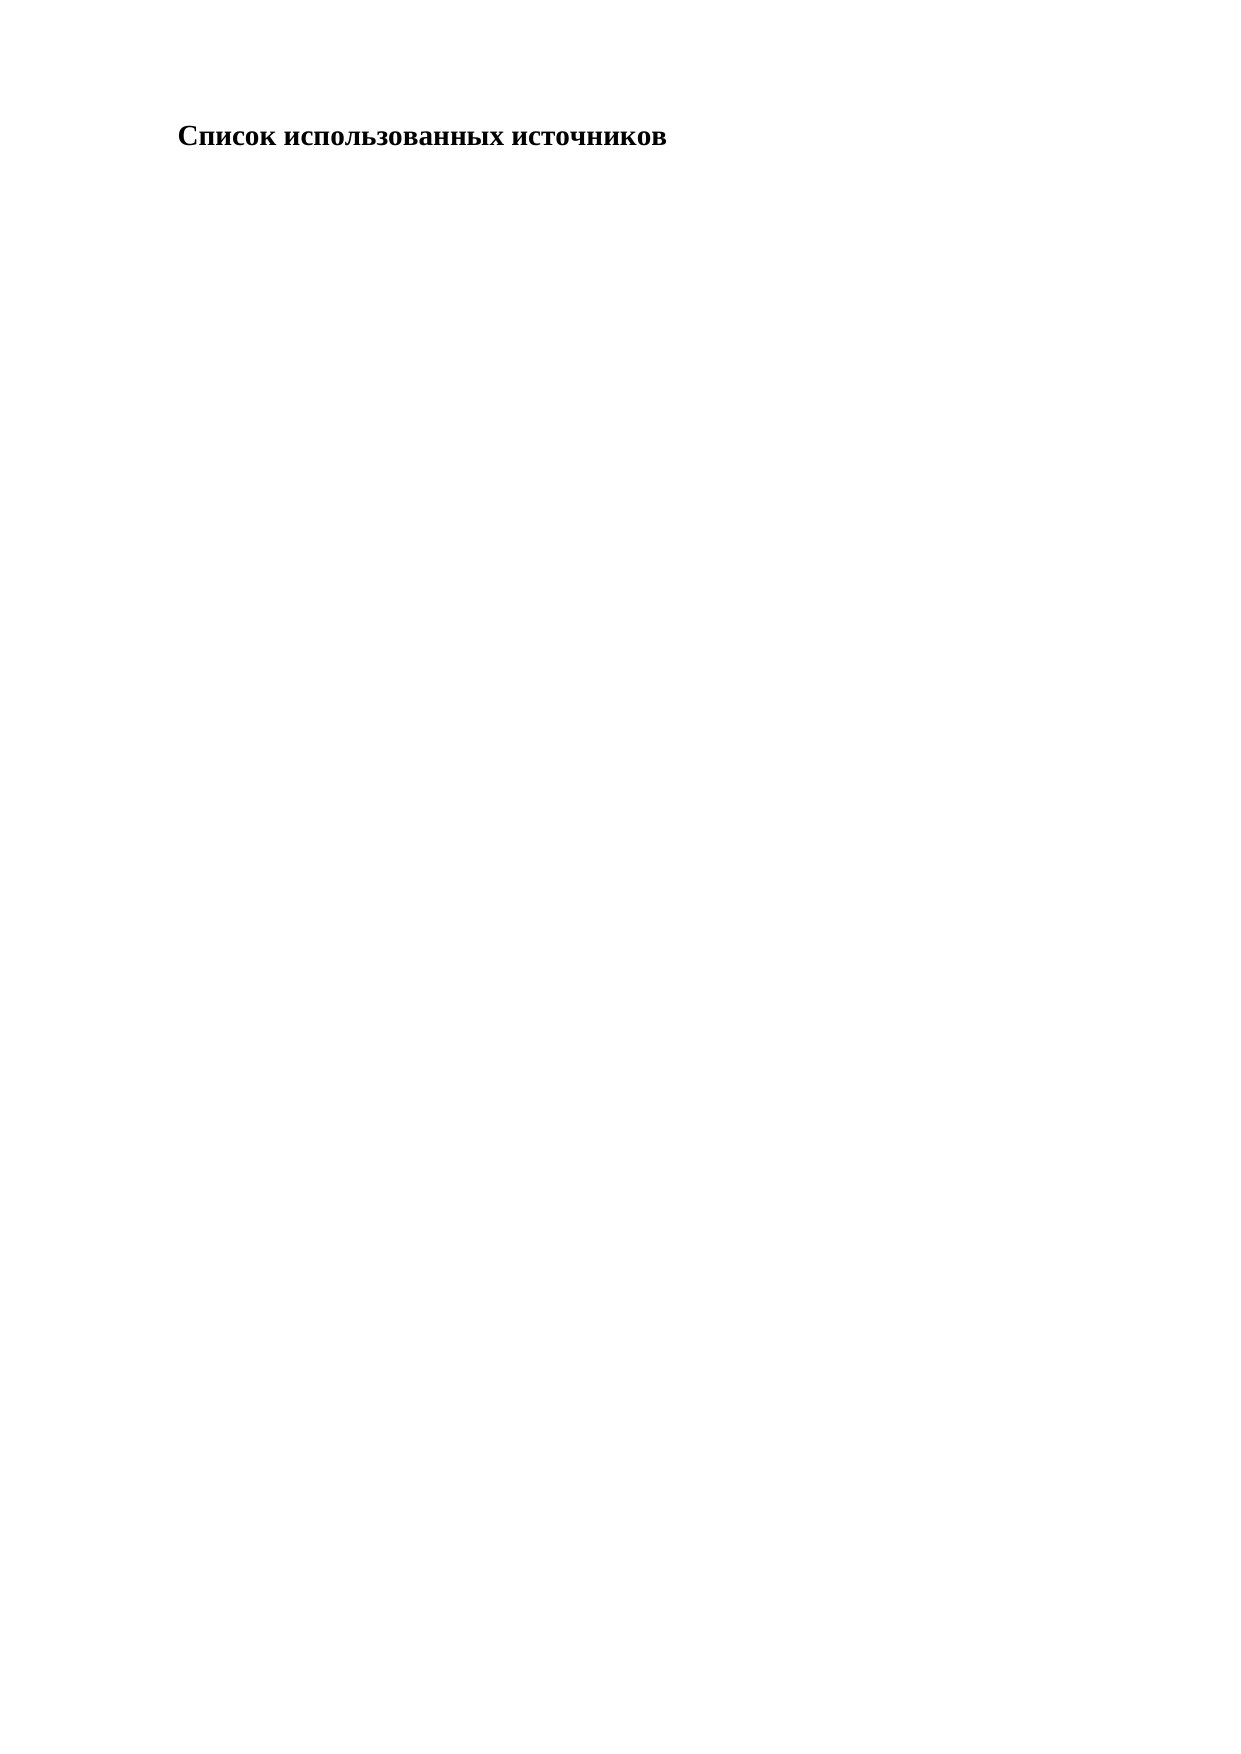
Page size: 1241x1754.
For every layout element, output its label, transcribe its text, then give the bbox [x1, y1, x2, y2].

text Список использованных источников [177, 118, 1152, 152]
